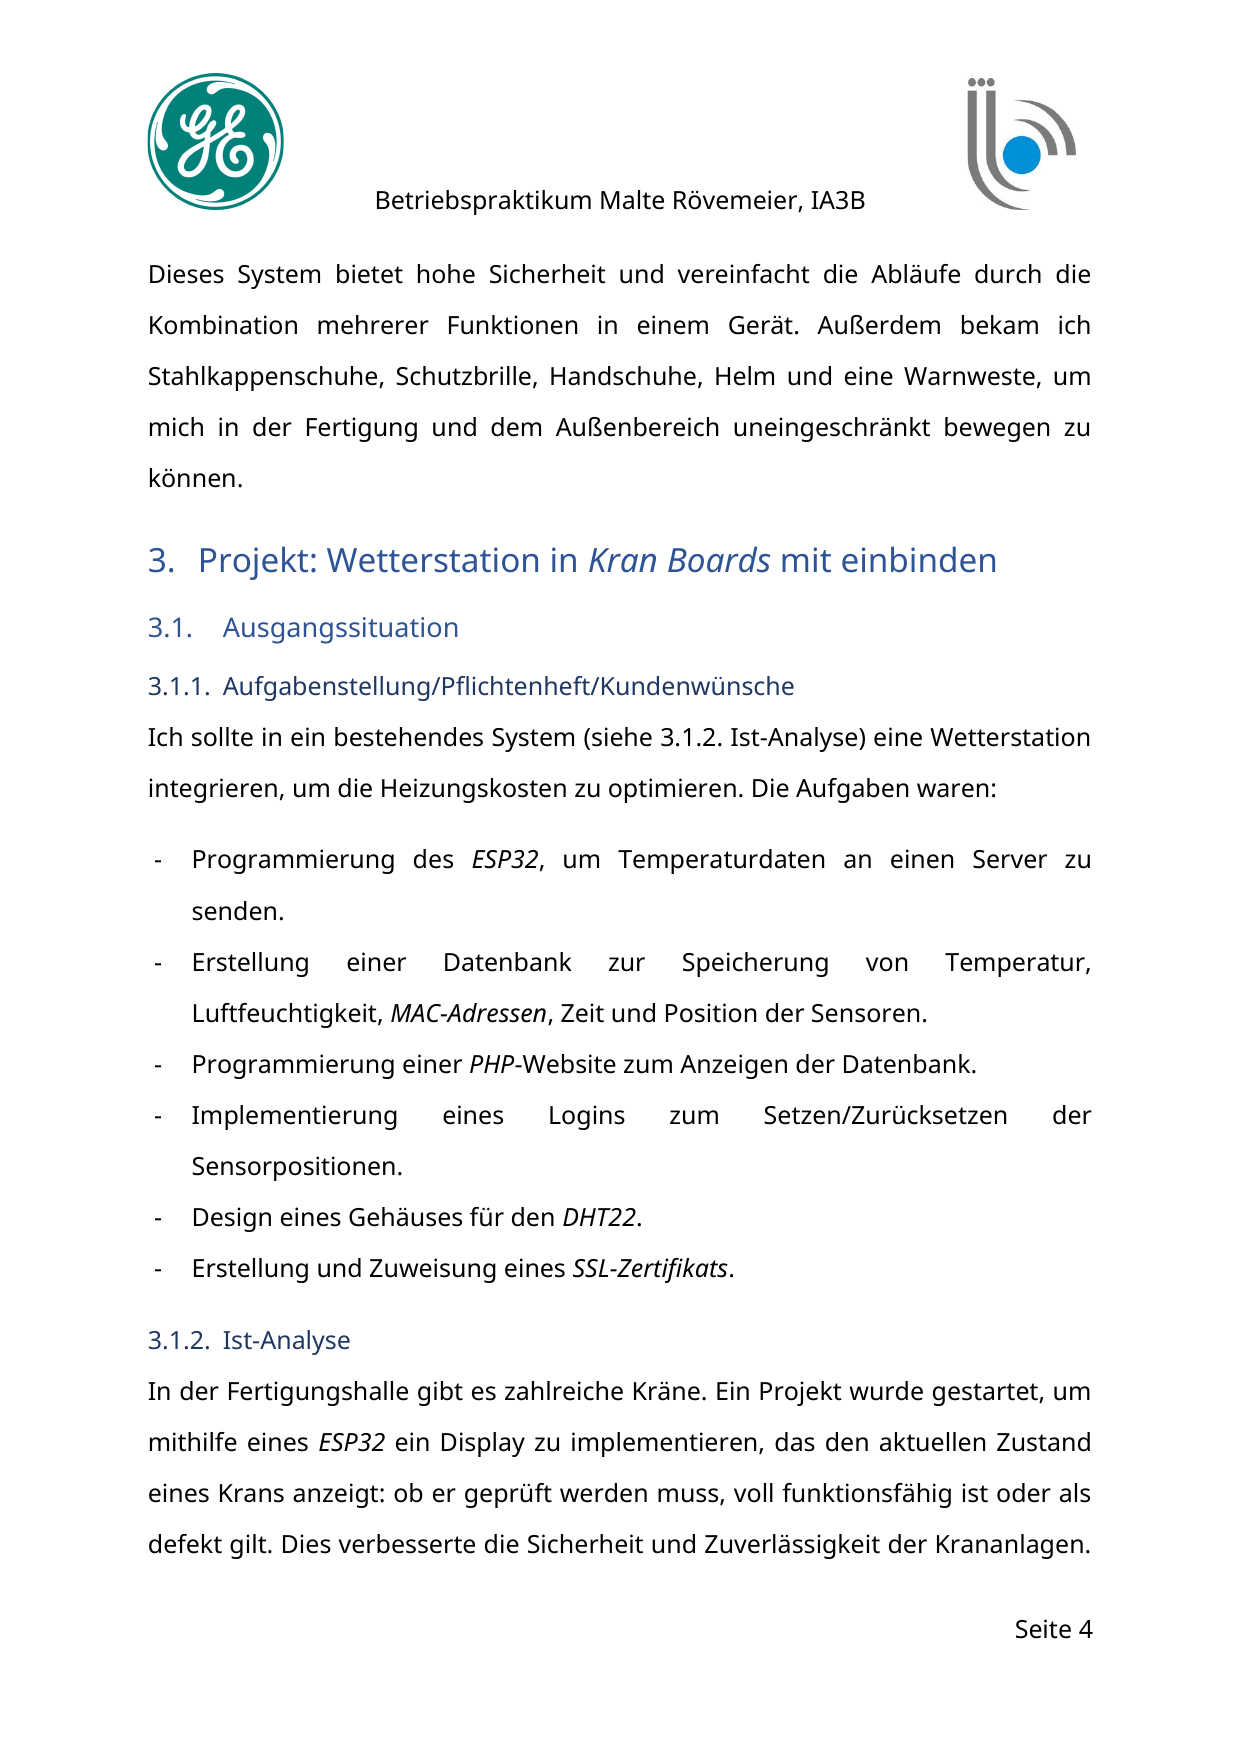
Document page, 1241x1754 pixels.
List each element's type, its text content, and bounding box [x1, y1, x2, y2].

list Programmierung des ESP32, um Temperaturdaten an einen Server zu senden. [154, 842, 1093, 927]
picture [967, 78, 1093, 210]
subtitle Ist-Analyse [148, 1322, 1093, 1356]
picture [147, 73, 284, 210]
list Implementierung eines Logins zum Setzen/Zurücksetzen der Sensorpositionen. [154, 1097, 1093, 1182]
text Dieses System bietet hohe Sicherheit und vereinfacht die Abläufe durch die Kombination mehrerer Funktionen in einem Gerät. Außerdem bekam ich Stahlkappenschuhe, Schutzbrille, Handschuhe, Helm und eine Warnweste, um mich in der Fertigung und dem Außenbereich uneingeschränkt bewegen zu können. [148, 256, 1093, 494]
list Design eines Gehäuses für den DHT22. [154, 1199, 1093, 1233]
subtitle Aufgabenstellung/Pflichtenheft/Kundenwünsche [148, 668, 1093, 702]
subtitle Projekt: Wetterstation in Kran Boards mit einbinden [148, 536, 1093, 582]
text Ich sollte in ein bestehendes System (siehe 3.1.2. Ist-Analyse) eine Wetterstation integrieren, um die Heizungskosten zu optimieren. Die Aufgaben waren: [148, 719, 1093, 804]
subtitle Ausgangssituation [148, 609, 1093, 646]
list Programmierung einer PHP-Website zum Anzeigen der Datenbank. [154, 1046, 1093, 1080]
list Erstellung einer Datenbank zur Speicherung von Temperatur, Luftfeuchtigkeit, MAC-Adressen, Zeit und Position der Sensoren. [154, 944, 1093, 1029]
list Erstellung und Zuweisung eines SSL-Zertifikats. [154, 1251, 1093, 1284]
